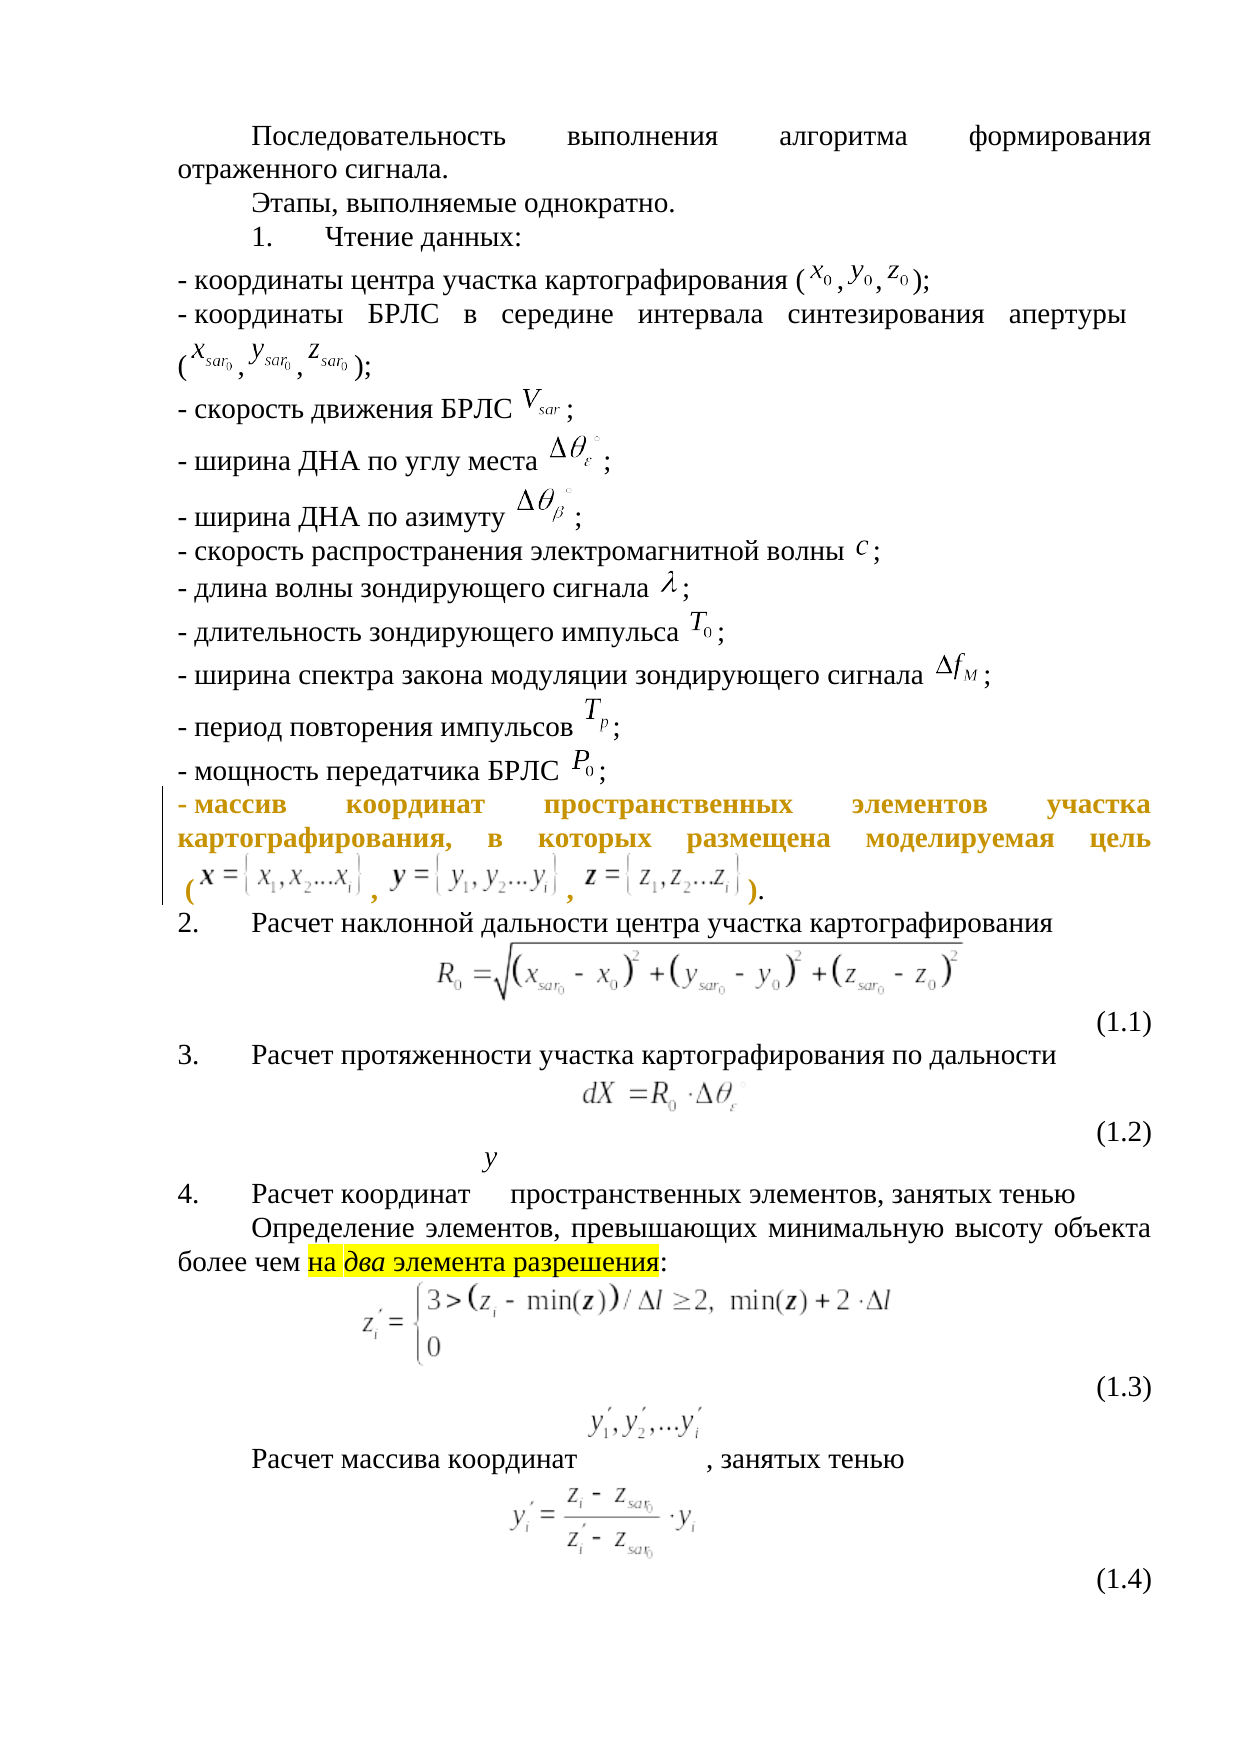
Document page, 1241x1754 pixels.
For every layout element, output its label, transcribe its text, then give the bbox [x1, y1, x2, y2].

list Определение элементов, превышающих минимальную высоту объекта более чем на два элемента разрешения: [177, 1210, 1152, 1277]
list - длина волны зондирующего сигнала ; [177, 567, 1152, 604]
list - период повторения импульсов ; [177, 691, 1152, 743]
list Расчет протяженности участка картографирования по дальности [177, 1037, 1152, 1071]
text Этапы, выполняемые однократно. [177, 185, 1152, 219]
list - ширина спектра закона модуляции зондирующего сигнала ; [177, 648, 1152, 691]
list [177, 1402, 1152, 1474]
list - массив координат пространственных элементов участка картографирования, в которых размещена моделируемая цель (, , ). [177, 786, 1152, 905]
list Расчет наклонной дальности центра участка картографирования [177, 905, 1152, 939]
list - координаты БРЛС в середине интервала синтезирования апертуры (,,); [177, 296, 1152, 381]
list - скорость движения БРЛС ; [177, 381, 1152, 424]
list - скорость распространения электромагнитной волны ; [177, 533, 1152, 567]
list - мощность передатчика БРЛС ; [177, 743, 1152, 786]
list (1.3) [177, 1277, 1152, 1402]
list (1.1) [177, 939, 1152, 1037]
text Последовательность выполнения алгоритма формирования отраженного сигнала. [177, 118, 1152, 185]
list - координаты центра участка картографирования (,,); [177, 252, 1152, 296]
list - длительность зондирующего импульса ; [177, 604, 1152, 648]
list - ширина ДНА по азимуту ; [177, 476, 1152, 533]
list - ширина ДНА по углу места ; [177, 424, 1152, 476]
list Чтение данных: [177, 219, 1152, 252]
list Расчет координат пространственных элементов, занятых тенью [177, 1148, 1152, 1210]
list (1.2) [177, 1071, 1152, 1148]
list (1.4) [177, 1474, 1152, 1594]
